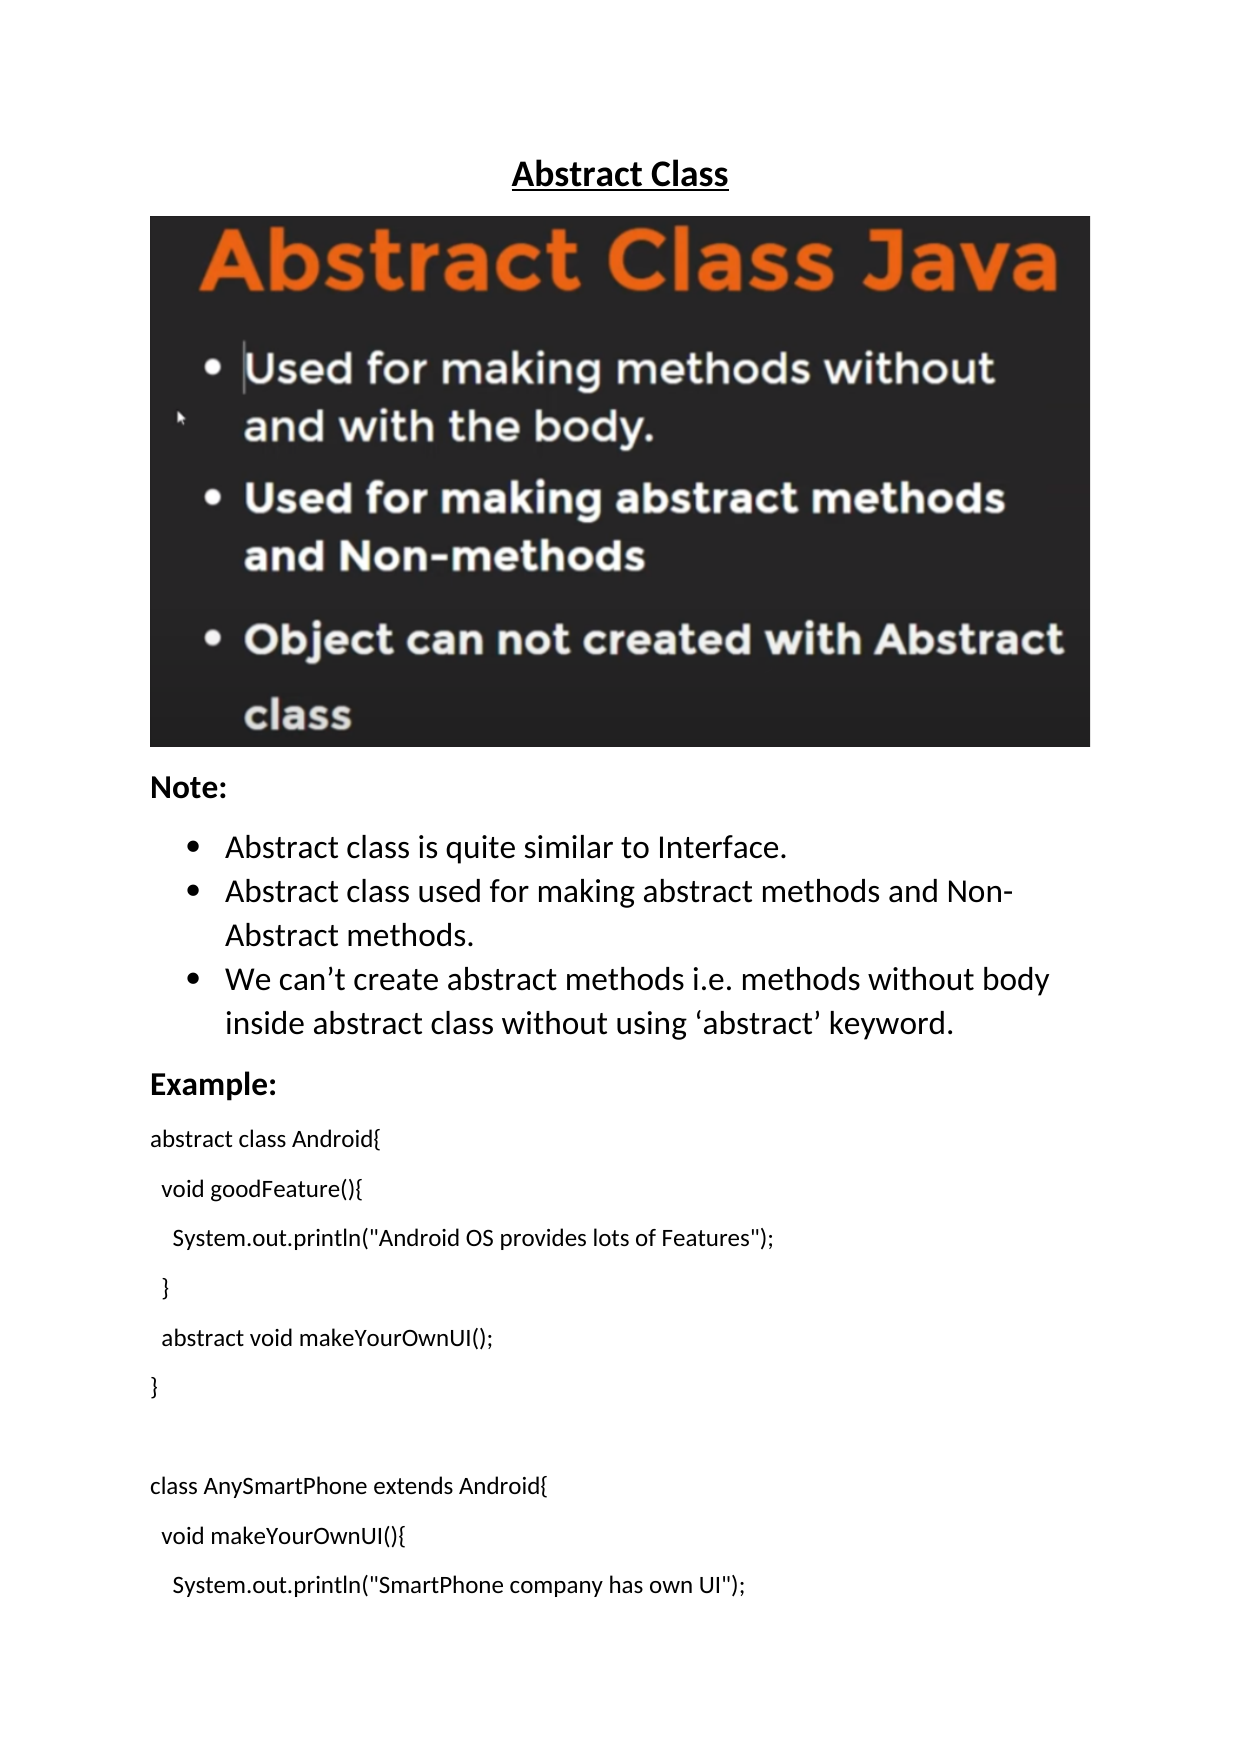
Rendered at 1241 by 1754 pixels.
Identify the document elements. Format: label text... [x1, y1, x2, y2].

list We can’t create abstract methods i.e. methods without body inside abstract class without using ‘abstract’ keyword. [187, 958, 1090, 1043]
text Abstract Class [150, 150, 1090, 196]
text } [150, 1272, 1090, 1303]
text System.out.println("Android OS provides lots of Features"); [150, 1223, 1090, 1253]
text void goodFeature(){ [150, 1173, 1090, 1203]
text void makeYourOwnUI(){ [150, 1520, 1090, 1551]
text class AnySmartPhone extends Android{ [150, 1471, 1090, 1501]
text Example: [150, 1063, 1090, 1103]
text Note: [150, 766, 1090, 806]
text System.out.println("SmartPhone company has own UI"); [150, 1570, 1090, 1600]
list Abstract class is quite similar to Interface. [187, 826, 1090, 867]
text } [150, 1371, 1090, 1402]
list Abstract class used for making abstract methods and Non-Abstract methods. [187, 870, 1090, 955]
text abstract class Android{ [150, 1123, 1090, 1154]
picture [150, 216, 1091, 747]
text abstract void makeYourOwnUI(); [150, 1322, 1090, 1352]
